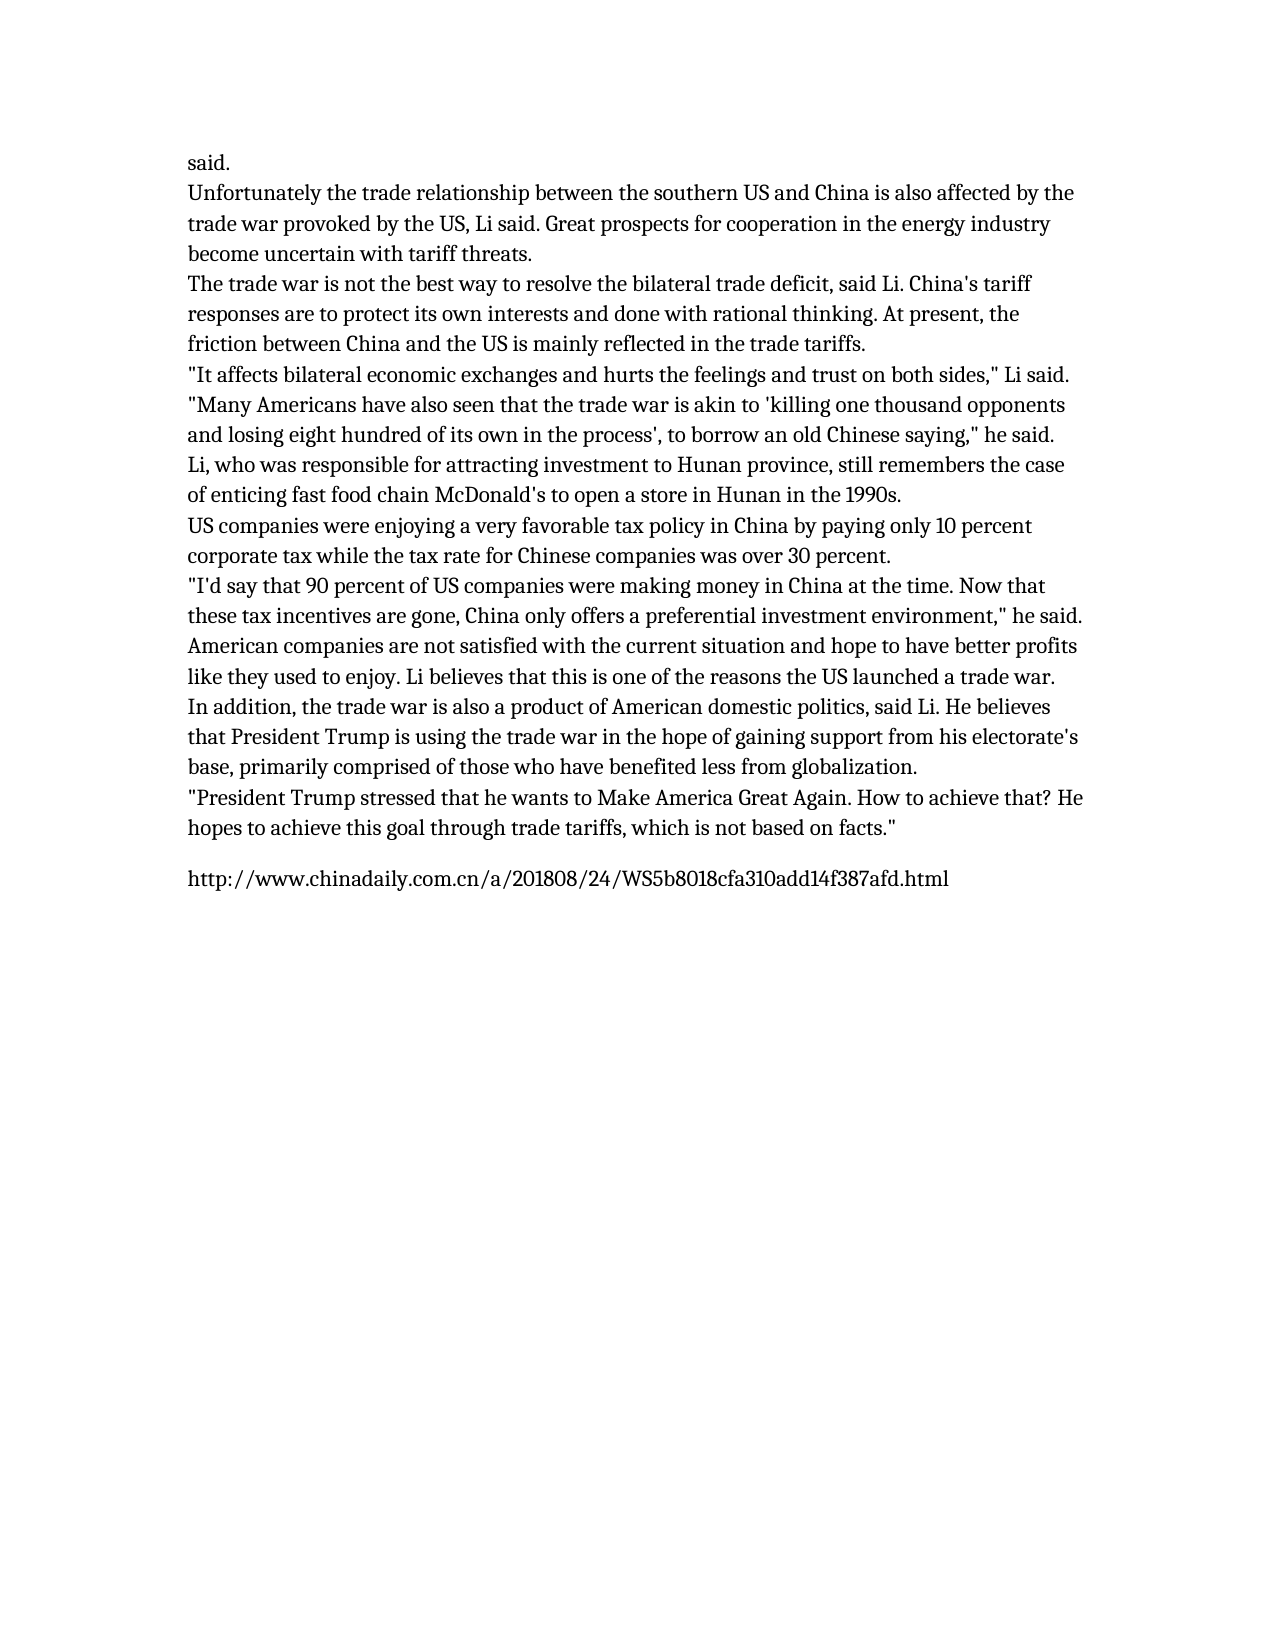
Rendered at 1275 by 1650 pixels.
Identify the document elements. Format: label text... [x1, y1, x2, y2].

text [187, 150, 1087, 841]
text http://www.chinadaily.com.cn/a/201808/24/WS5b8018cfa310add14f387afd.html [187, 866, 1087, 892]
